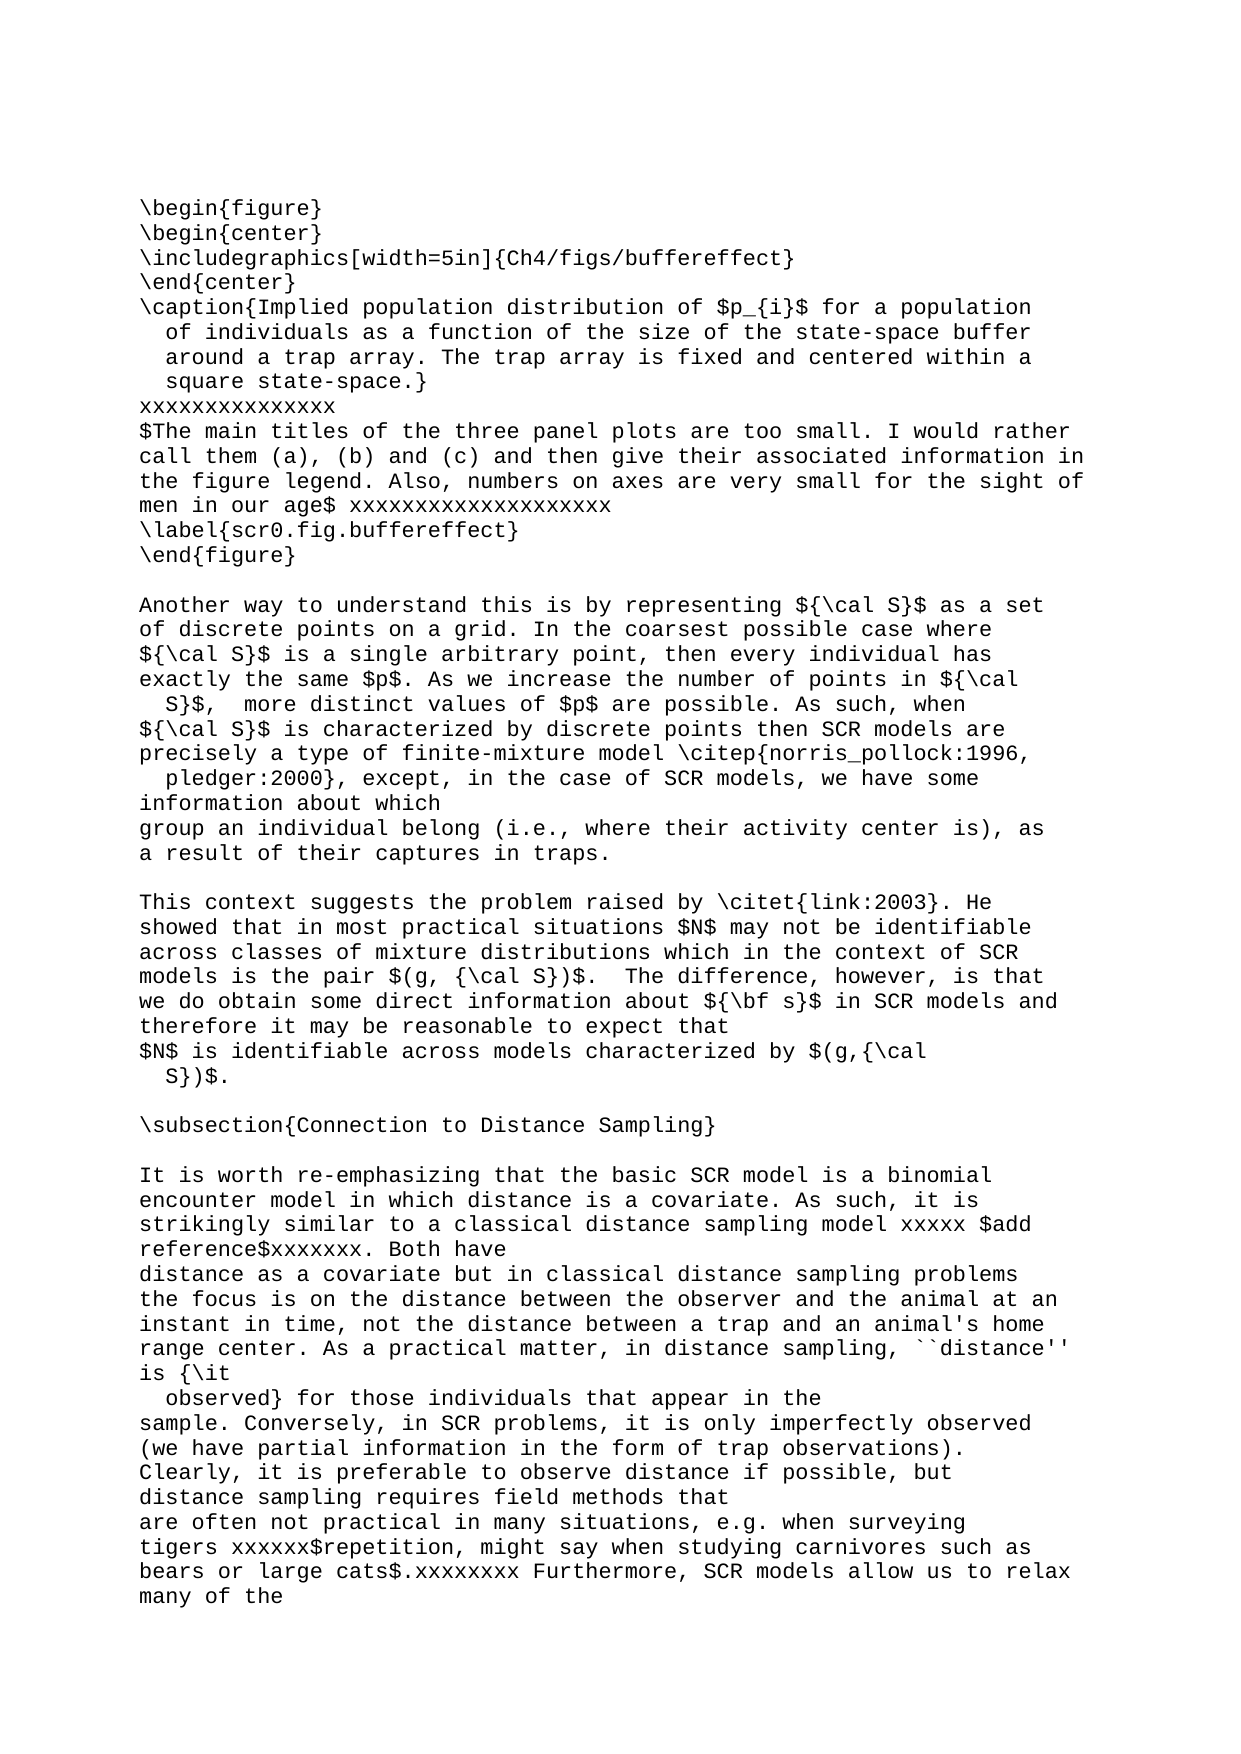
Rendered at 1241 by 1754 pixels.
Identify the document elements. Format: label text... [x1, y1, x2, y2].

text \subsection{Connection to Distance Sampling} [139, 1114, 1101, 1139]
text distance sampling requires field methods that [139, 1486, 1101, 1511]
text around a trap array. The trap array is fixed and centered within a [139, 346, 1101, 371]
text range center. As a practical matter, in distance sampling, ``distance'' is {\it [139, 1338, 1101, 1387]
text showed that in most practical situations $N$ may not be identifiable [139, 916, 1101, 941]
text ${\cal S}$ is a single arbitrary point, then every individual has [139, 643, 1101, 668]
text models is the pair $(g, {\cal S})$. The difference, however, is that [139, 966, 1101, 991]
text tigers xxxxxx$repetition, might say when studying carnivores such as bears or large cats$.xxxxxxxx Furthermore, SCR models allow us to relax many of the [139, 1536, 1101, 1610]
text (we have partial information in the form of trap observations). [139, 1437, 1101, 1462]
text \begin{figure} [139, 197, 1101, 222]
text S}$, more distinct values of $p$ are possible. As such, when [139, 693, 1101, 718]
text a result of their captures in traps. [139, 842, 1101, 867]
text are often not practical in many situations, e.g. when surveying [139, 1511, 1101, 1536]
text of individuals as a function of the size of the state-space buffer [139, 321, 1101, 346]
text pledger:2000}, except, in the case of SCR models, we have some information about which [139, 767, 1101, 817]
text square state-space.} [139, 371, 1101, 396]
text the focus is on the distance between the observer and the animal at an [139, 1288, 1101, 1313]
text S})$. [139, 1065, 1101, 1090]
text across classes of mixture distributions which in the context of SCR [139, 941, 1101, 966]
text encounter model in which distance is a covariate. As such, it is [139, 1189, 1101, 1214]
text \label{scr0.fig.buffereffect} [139, 519, 1101, 544]
text Another way to understand this is by representing ${\cal S}$ as a set [139, 594, 1101, 619]
text \end{figure} [139, 544, 1101, 569]
text It is worth re-emphasizing that the basic SCR model is a binomial [139, 1164, 1101, 1189]
text Clearly, it is preferable to observe distance if possible, but [139, 1462, 1101, 1486]
text $The main titles of the three panel plots are too small. I would rather call them (a), (b) and (c) and then give their associated information in the figure legend. Also, numbers on axes are very small for the sight of men in our age$ xxxxxxxxxxxxxxxxxxxx [139, 420, 1101, 519]
text instant in time, not the distance between a trap and an animal's home [139, 1313, 1101, 1338]
text exactly the same $p$. As we increase the number of points in ${\cal [139, 668, 1101, 693]
text observed} for those individuals that appear in the [139, 1387, 1101, 1412]
text \caption{Implied population distribution of $p_{i}$ for a population [139, 296, 1101, 321]
text \end{center} [139, 272, 1101, 296]
text we do obtain some direct information about ${\bf s}$ in SCR models and [139, 991, 1101, 1015]
text distance as a covariate but in classical distance sampling problems [139, 1263, 1101, 1288]
text \includegraphics[width=5in]{Ch4/figs/buffereffect} [139, 247, 1101, 272]
text xxxxxxxxxxxxxxx [139, 396, 1101, 420]
text therefore it may be reasonable to expect that [139, 1015, 1101, 1040]
text group an individual belong (i.e., where their activity center is), as [139, 817, 1101, 842]
text This context suggests the problem raised by \citet{link:2003}. He [139, 891, 1101, 916]
text ${\cal S}$ is characterized by discrete points then SCR models are [139, 718, 1101, 743]
text sample. Conversely, in SCR problems, it is only imperfectly observed [139, 1412, 1101, 1437]
text $N$ is identifiable across models characterized by $(g,{\cal [139, 1040, 1101, 1065]
text precisely a type of finite-mixture model \citep{norris_pollock:1996, [139, 743, 1101, 767]
text strikingly similar to a classical distance sampling model xxxxx $add reference$xxxxxxx. Both have [139, 1214, 1101, 1263]
text \begin{center} [139, 222, 1101, 247]
text of discrete points on a grid. In the coarsest possible case where [139, 619, 1101, 643]
